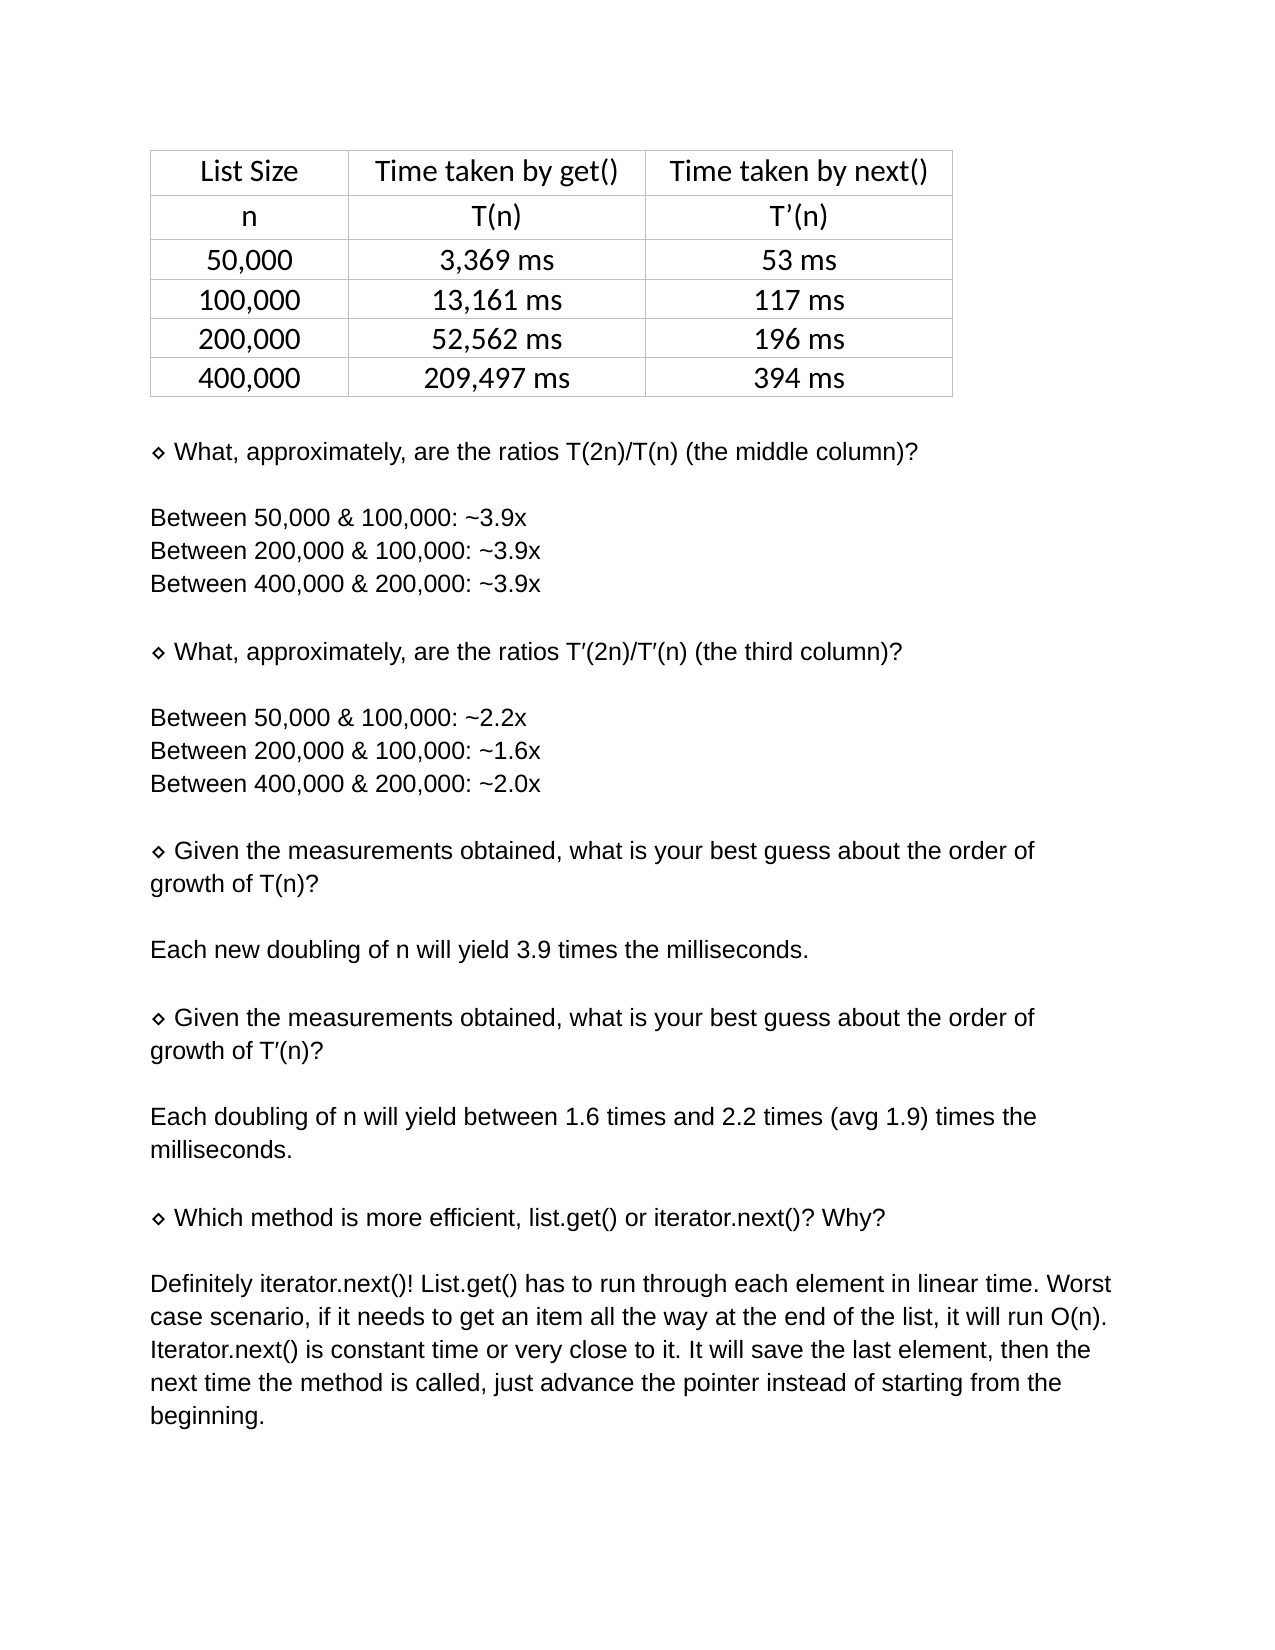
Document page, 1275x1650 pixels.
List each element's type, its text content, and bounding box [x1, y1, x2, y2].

table_cell 394 ms [646, 358, 952, 396]
table_header Time taken by next() [646, 151, 952, 195]
text Between 400,000 & 200,000: ~3.9x [150, 569, 1125, 598]
table_cell 209,497 ms [349, 358, 645, 396]
table_cell 50,000 [151, 240, 348, 278]
table_cell 400,000 [151, 358, 348, 396]
table_cell 13,161 ms [349, 280, 645, 318]
text Each doubling of n will yield between 1.6 times and 2.2 times (avg 1.9) times the milliseconds. [150, 1102, 1125, 1164]
table_header Time taken by get() [349, 151, 645, 195]
table_cell 117 ms [646, 280, 952, 318]
table_header List Size [151, 151, 348, 195]
text Between 50,000 & 100,000: ~2.2x [150, 703, 1125, 731]
table_cell 3,369 ms [349, 240, 645, 278]
table_cell T(n) [349, 196, 645, 239]
text Definitely iterator.next()! List.get() has to run through each element in linear time. Worst case scenario, if it needs to get an item all the way at the end of the list, it will run O(n). Iterator.next() is constant time or very close to it. It will save the last element, then the next time the method is called, just advance the pointer instead of starting from the beginning. [150, 1269, 1125, 1430]
table_cell 196 ms [646, 319, 952, 357]
text ⋄ What, approximately, are the ratios T′(2n)/T′(n) (the third column)? [150, 602, 1125, 665]
table_cell T’(n) [646, 196, 952, 239]
table_cell n [151, 196, 348, 239]
text Each new doubling of n will yield 3.9 times the milliseconds. [150, 935, 1125, 964]
table_cell 53 ms [646, 240, 952, 278]
text ⋄ Which method is more efficient, list.get() or iterator.next()? Why? [150, 1168, 1125, 1231]
table_cell 100,000 [151, 280, 348, 318]
table_cell 200,000 [151, 319, 348, 357]
text Between 200,000 & 100,000: ~3.9x [150, 536, 1125, 564]
text Between 200,000 & 100,000: ~1.6x [150, 736, 1125, 764]
text Between 400,000 & 200,000: ~2.0x [150, 769, 1125, 797]
text ⋄ Given the measurements obtained, what is your best guess about the order of growth of T′(n)? [150, 968, 1125, 1065]
text Between 50,000 & 100,000: ~3.9x [150, 503, 1125, 532]
table_cell 52,562 ms [349, 319, 645, 357]
text ⋄ What, approximately, are the ratios T(2n)/T(n) (the middle column)? [150, 435, 1125, 465]
text ⋄ Given the measurements obtained, what is your best guess about the order of growth of T(n)? [150, 802, 1125, 898]
